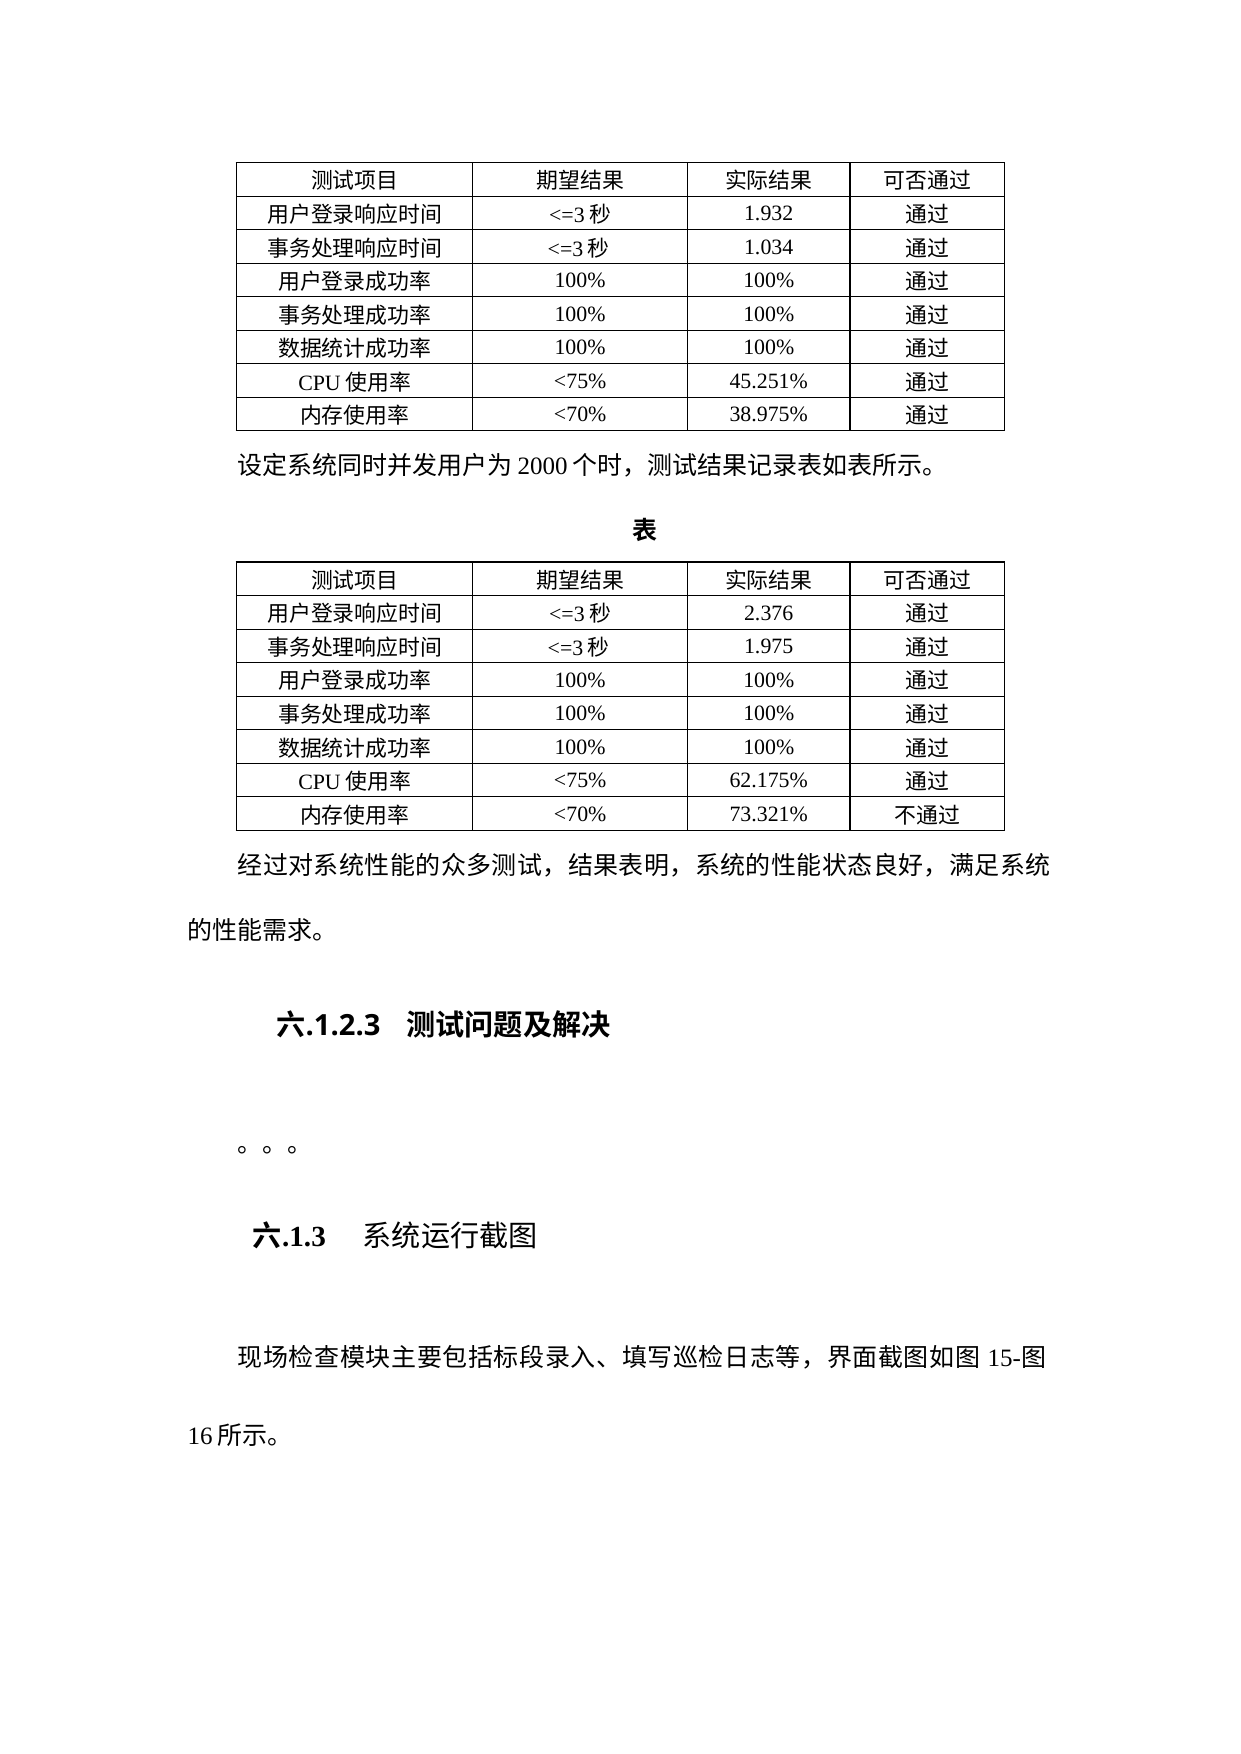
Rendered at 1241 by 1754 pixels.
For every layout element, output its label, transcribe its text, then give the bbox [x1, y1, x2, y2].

table_cell 通过 [851, 197, 1004, 229]
table_cell 通过 [851, 264, 1004, 296]
table_cell 100% [688, 297, 849, 330]
table_cell 通过 [851, 364, 1004, 397]
text 设定系统同时并发用户为2000个时，测试结果记录表如表所示。 [187, 431, 1053, 496]
table_cell CPU使用率 [237, 364, 472, 397]
table_cell 1.975 [688, 630, 849, 662]
table_cell 数据统计成功率 [237, 331, 472, 363]
table_cell <=3秒 [473, 596, 687, 628]
table_header 期望结果 [473, 163, 687, 196]
table_cell 通过 [851, 596, 1004, 628]
table_header 期望结果 [473, 563, 687, 595]
table_cell <=3秒 [473, 630, 687, 662]
table_cell 事务处理成功率 [237, 697, 472, 729]
table_cell 45.251% [688, 364, 849, 397]
text 经过对系统性能的众多测试，结果表明，系统的性能状态良好，满足系统的性能需求。 [187, 831, 1053, 961]
table_cell 通过 [851, 230, 1004, 263]
table_cell 内存使用率 [237, 797, 472, 830]
table_cell 通过 [851, 764, 1004, 796]
table_cell 62.175% [688, 764, 849, 796]
table_cell 用户登录响应时间 [237, 596, 472, 628]
table_cell 事务处理响应时间 [237, 630, 472, 662]
table_cell 100% [688, 264, 849, 296]
table_cell 事务处理成功率 [237, 297, 472, 330]
table_header 实际结果 [688, 563, 849, 595]
table_cell 1.932 [688, 197, 849, 229]
table_cell 用户登录响应时间 [237, 197, 472, 229]
table_cell 100% [473, 663, 687, 696]
table_header 可否通过 [851, 163, 1004, 196]
table_header 测试项目 [237, 163, 472, 196]
table_cell <=3秒 [473, 197, 687, 229]
table_cell 73.321% [688, 797, 849, 830]
table_cell 通过 [851, 697, 1004, 729]
table_cell 用户登录成功率 [237, 264, 472, 296]
table_cell 100% [473, 264, 687, 296]
table_cell 100% [473, 331, 687, 363]
subtitle 系统运行截图 [232, 1201, 1053, 1266]
table_cell 100% [688, 730, 849, 763]
text 表 [187, 496, 1053, 561]
table_header 可否通过 [851, 563, 1004, 595]
table_cell 通过 [851, 398, 1004, 430]
table_cell 通过 [851, 730, 1004, 763]
table_cell <=3秒 [473, 230, 687, 263]
table_cell <70% [473, 398, 687, 430]
table_cell <75% [473, 764, 687, 796]
table_cell 2.376 [688, 596, 849, 628]
table_cell 用户登录成功率 [237, 663, 472, 696]
table_header 实际结果 [688, 163, 849, 196]
text 现场检查模块主要包括标段录入、填写巡检日志等，界面截图如图 5-图 6所示。 [187, 1323, 1053, 1466]
text 。。。 [187, 1109, 1053, 1174]
table_cell 事务处理响应时间 [237, 230, 472, 263]
table_cell 38.975% [688, 398, 849, 430]
table_cell 100% [473, 297, 687, 330]
table_cell 100% [473, 730, 687, 763]
table_cell <70% [473, 797, 687, 830]
table_cell 通过 [851, 663, 1004, 696]
table_cell 不通过 [851, 797, 1004, 830]
table_cell 100% [688, 331, 849, 363]
table_cell 通过 [851, 630, 1004, 662]
table_cell 100% [688, 697, 849, 729]
table_cell <75% [473, 364, 687, 397]
table_cell CPU使用率 [237, 764, 472, 796]
subtitle 测试问题及解决 [276, 990, 1053, 1055]
table_cell 通过 [851, 331, 1004, 363]
table_cell 通过 [851, 297, 1004, 330]
table_header 测试项目 [237, 563, 472, 595]
table_cell 数据统计成功率 [237, 730, 472, 763]
table_cell 内存使用率 [237, 398, 472, 430]
table_cell 100% [688, 663, 849, 696]
table_cell 100% [473, 697, 687, 729]
table_cell 1.034 [688, 230, 849, 263]
